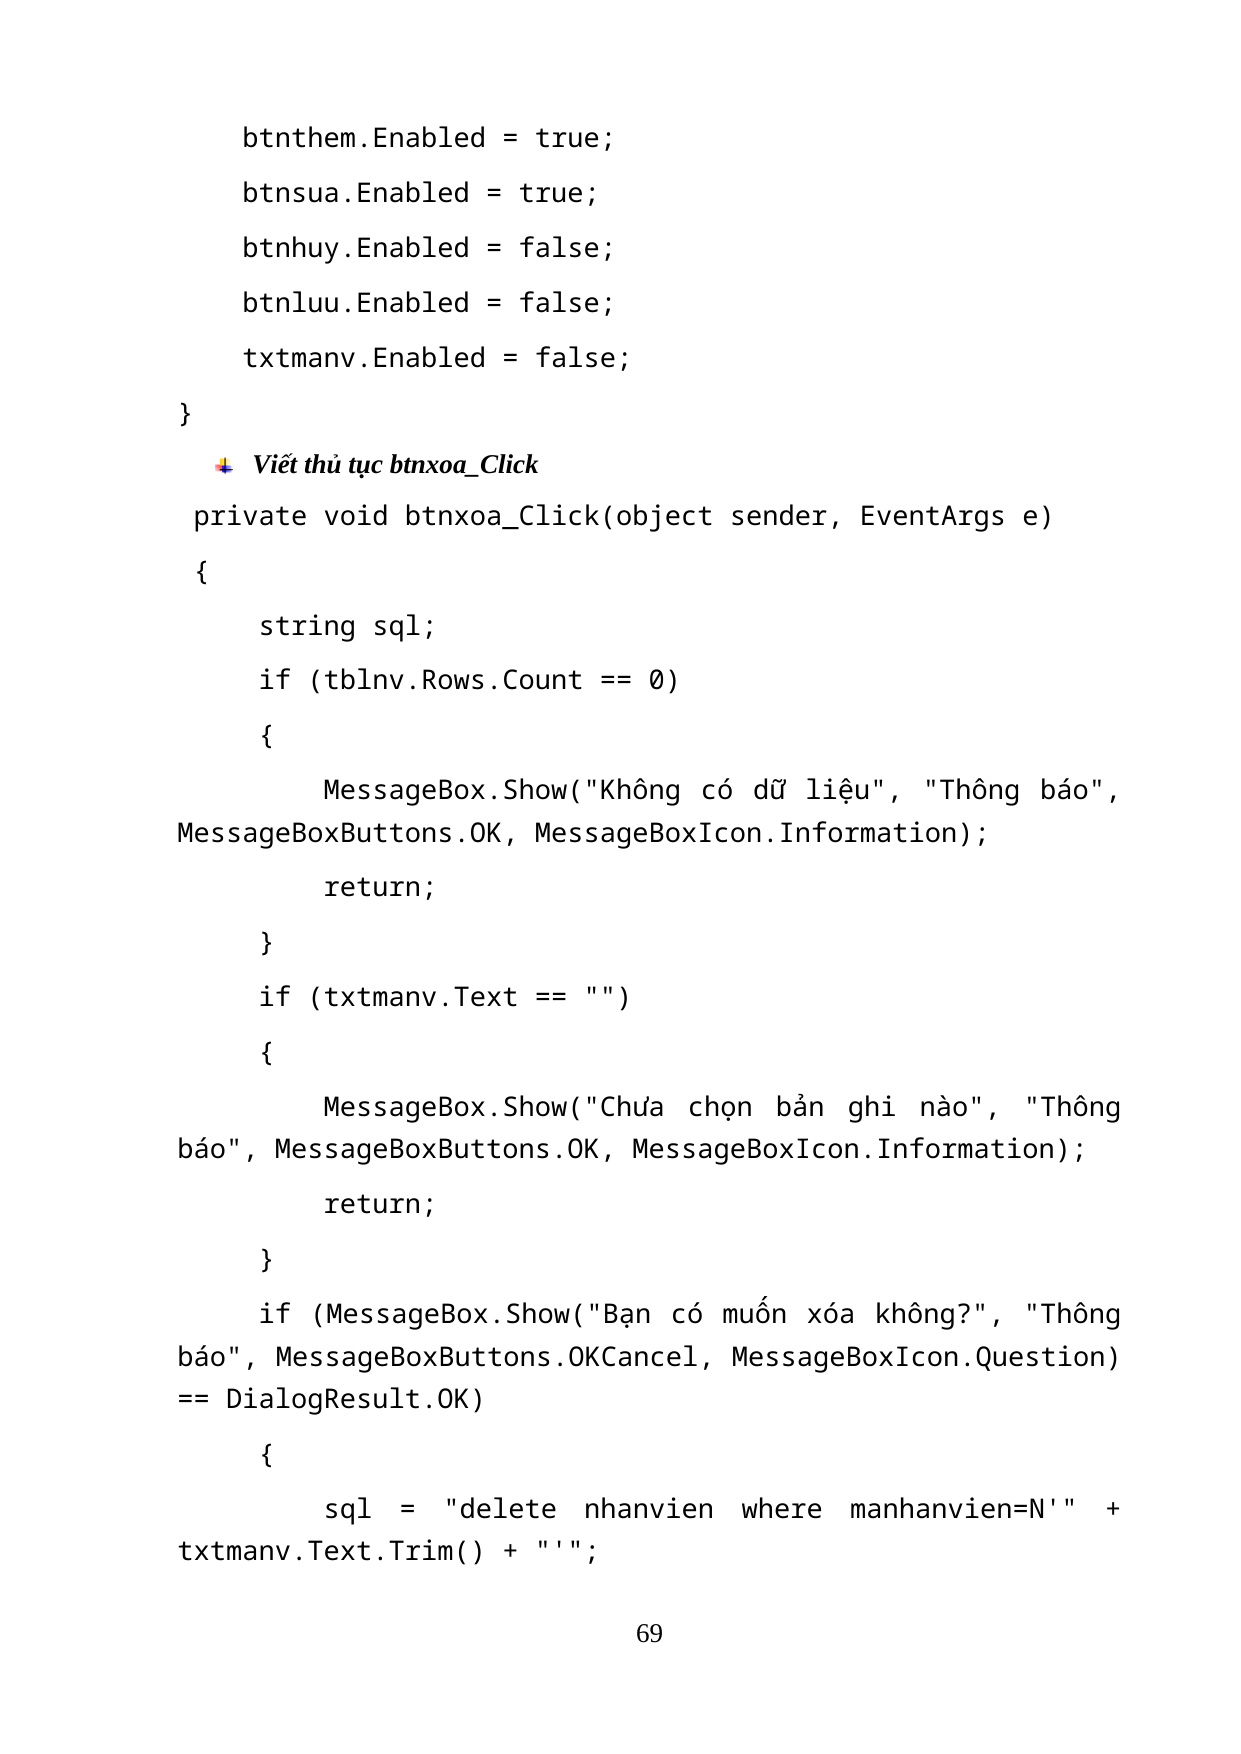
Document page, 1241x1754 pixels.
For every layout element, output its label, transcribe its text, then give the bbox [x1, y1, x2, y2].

text txtmanv.Enabled = false; [177, 338, 1122, 375]
text { [177, 551, 1122, 588]
text } [177, 393, 1122, 430]
text if (txtmanv.Text == "") [177, 978, 1122, 1014]
text sql = "delete nhanvien where manhanvien=N'" + txtmanv.Text.Trim() + "'"; [177, 1489, 1122, 1568]
text btnluu.Enabled = false; [177, 283, 1122, 320]
text string sql; [177, 606, 1122, 643]
text private void btnxoa_Click(object sender, EventArgs e) [177, 496, 1122, 533]
text if (tblnv.Rows.Count == 0) [177, 661, 1122, 698]
text { [177, 716, 1122, 753]
text } [177, 1240, 1122, 1277]
text { [177, 1434, 1122, 1471]
text MessageBox.Show("Chưa chọn bản ghi nào", "Thông báo", MessageBoxButtons.OK, MessageBoxIcon.Information); [177, 1087, 1122, 1167]
text btnhuy.Enabled = false; [177, 228, 1122, 265]
picture [215, 456, 233, 474]
text } [177, 923, 1122, 960]
text MessageBox.Show("Không có dữ liệu", "Thông báo", MessageBoxButtons.OK, MessageBoxIcon.Information); [177, 771, 1122, 850]
text return; [177, 868, 1122, 905]
list Viết thủ tục btnxoa_Click [214, 448, 1122, 479]
text btnthem.Enabled = true; [177, 118, 1122, 155]
text btnsua.Enabled = true; [177, 173, 1122, 210]
text if (MessageBox.Show("Bạn có muốn xóa không?", "Thông báo", MessageBoxButtons.OKCancel, MessageBoxIcon.Question) == DialogResult.OK) [177, 1294, 1122, 1416]
text { [177, 1033, 1122, 1069]
text return; [177, 1185, 1122, 1222]
